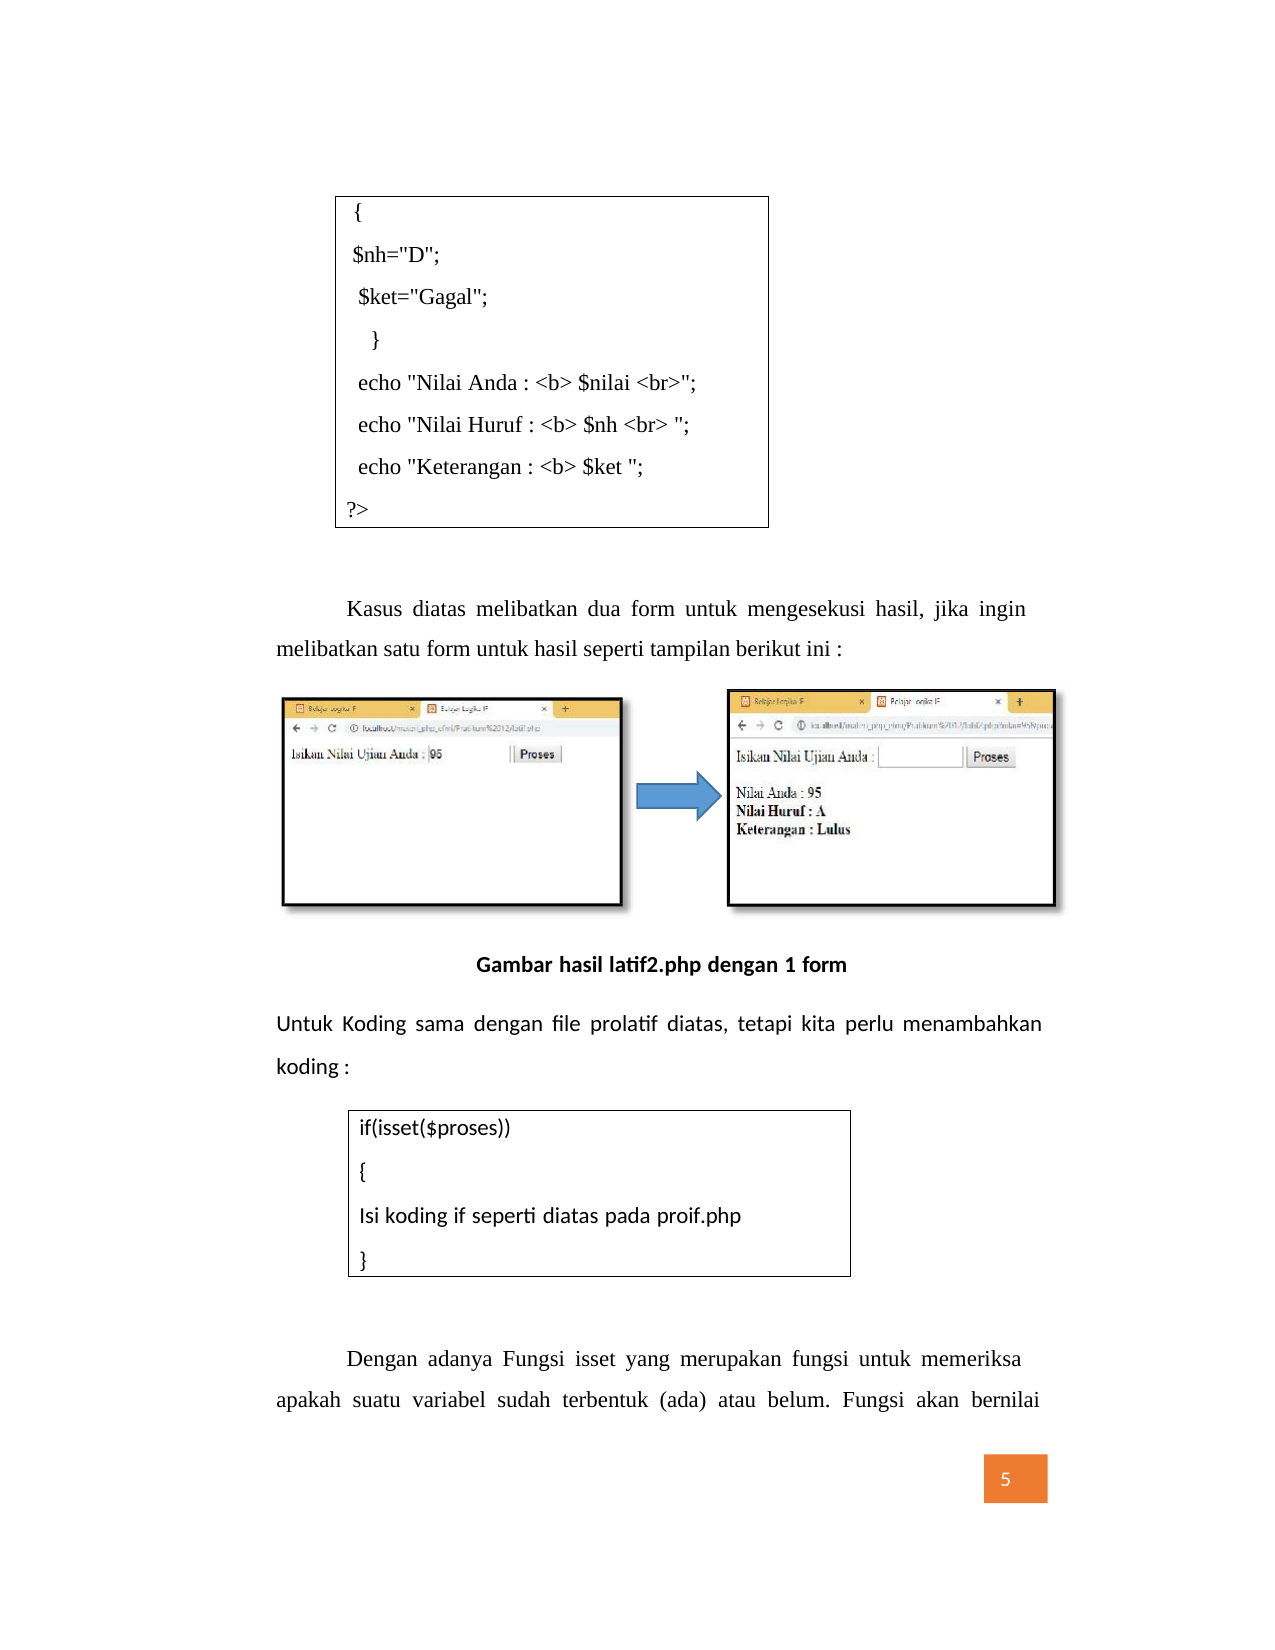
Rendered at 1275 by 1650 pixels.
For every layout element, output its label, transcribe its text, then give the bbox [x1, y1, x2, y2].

text Dengan adanya Fungsi isset yang merupakan fungsi untuk memeriksa apakah suatu variabel sudah terbentuk (ada) atau belum. Fungsi akan bernilai [276, 1345, 1053, 1412]
text Kasus diatas melibatkan dua form untuk mengesekusi hasil, jika ingin melibatkan satu form untuk hasil seperti tampilan berikut ini : [276, 595, 1053, 662]
subtitle Gambar hasil latif2.php dengan 1 form [249, 950, 1075, 978]
picture [725, 685, 1071, 919]
picture [278, 693, 638, 919]
text Untuk Koding sama dengan file prolatif diatas, tetapi kita perlu menambahkan koding : [276, 1009, 1053, 1080]
